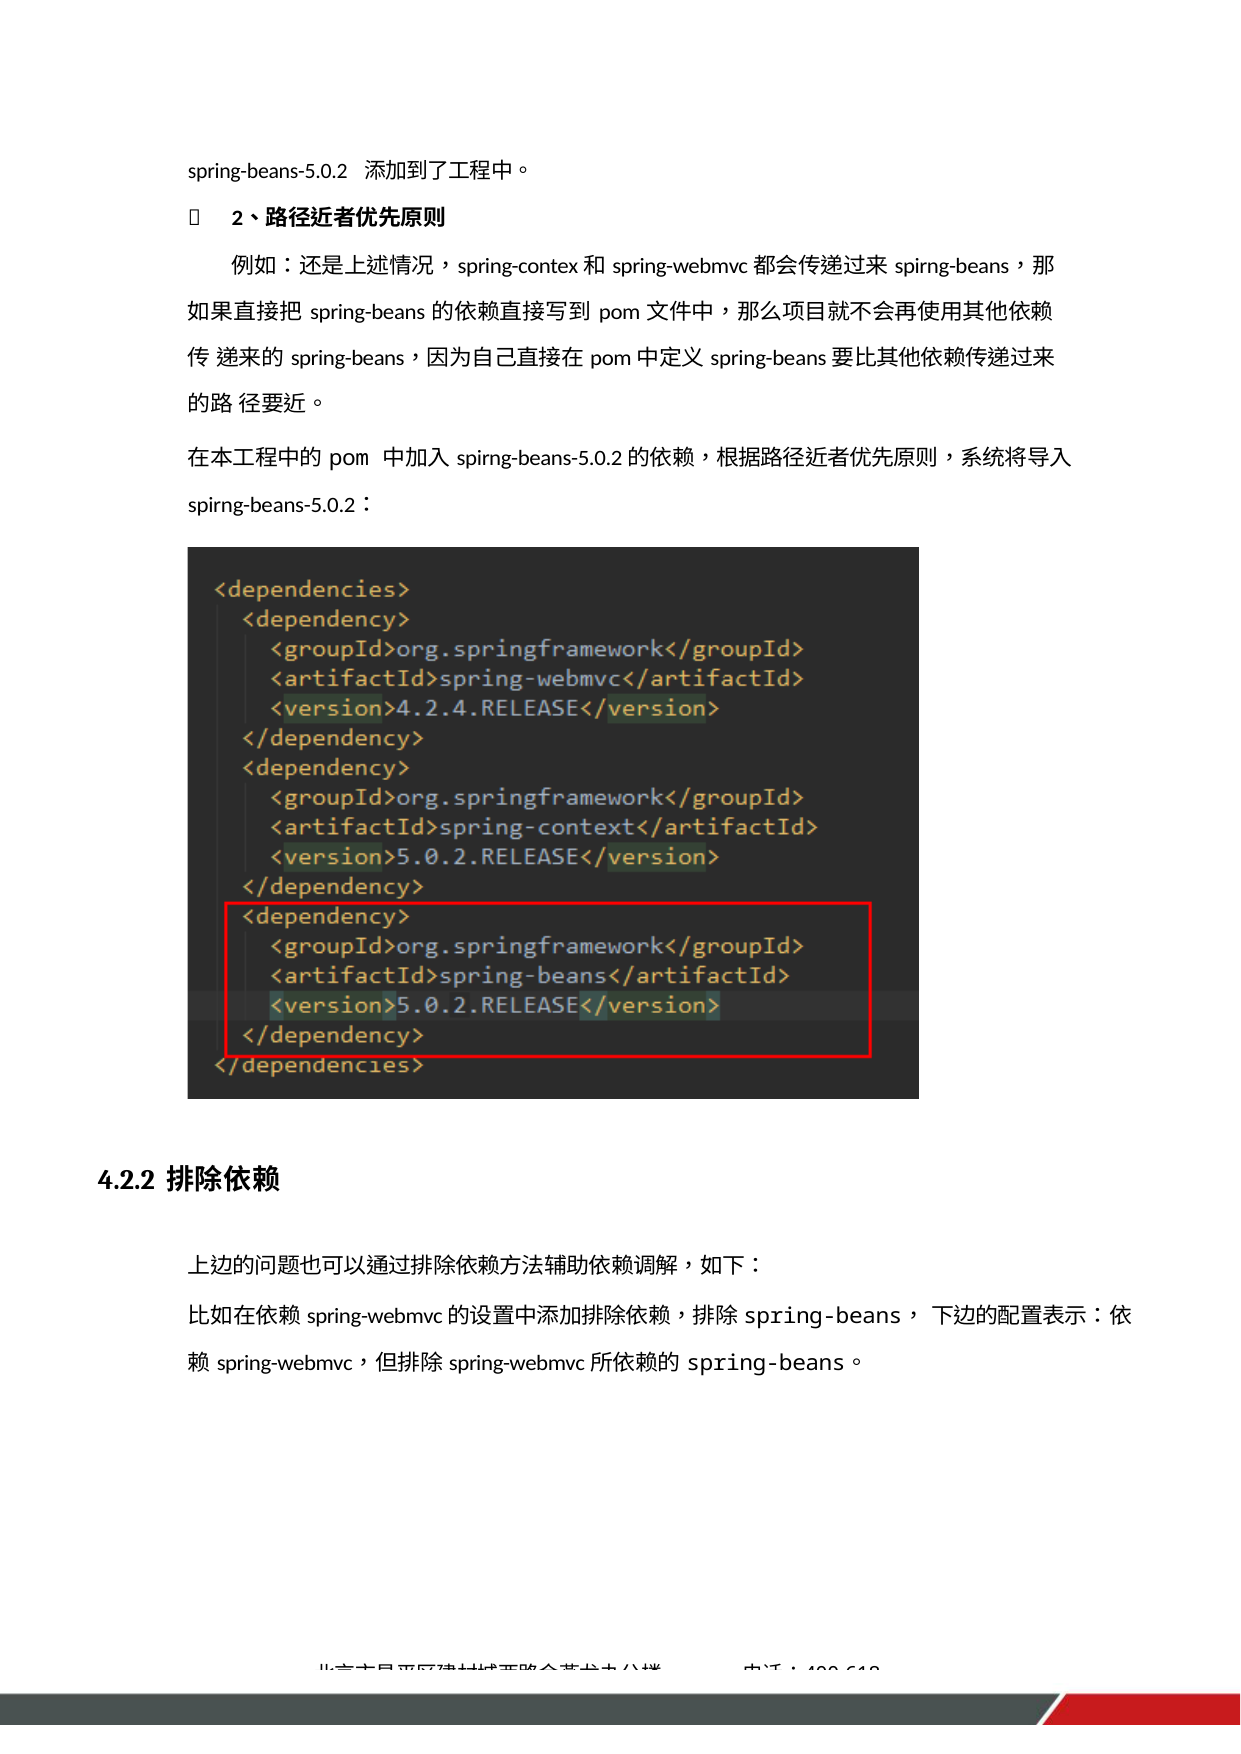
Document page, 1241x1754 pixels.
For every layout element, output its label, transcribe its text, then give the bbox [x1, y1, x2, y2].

text spirng-beans-5.0.2： [188, 489, 1055, 519]
text 上边的问题也可以通过排除依赖方法辅助依赖调解，如下： [188, 1250, 1055, 1280]
text 比如在依赖 spring-webmvc 的设置中添加排除依赖，排除 spring-beans， 下边的配置表示：依赖 spring-webmvc，但排除 spring-webmvc 所依赖的 spring-beans。 [188, 1300, 1143, 1376]
subtitle 4.2.2 排除依赖 [98, 1159, 1055, 1198]
text 在本工程中的 pom 中加入 spirng-beans-5.0.2 的依赖，根据路径近者优先原则，系统将导入 [188, 442, 1143, 472]
text spring-beans-5.0.2 添加到了工程中。 [188, 155, 1055, 185]
picture [187, 547, 919, 1099]
subtitle  2、路径近者优先原则 [188, 202, 1055, 232]
picture [0, 1634, 1241, 1725]
text 例如：还是上述情况，spring-contex 和 spring-webmvc 都会传递过来 spirng-beans，那 如果直接把 spring-beans 的依赖直接写到 pom 文件中，那么项目就不会再使用其他依赖传 递来的 spring-beans，因为自己直接在 pom 中定义 spring-beans 要比其他依赖传递过来的路 径要近。 [188, 249, 1055, 418]
